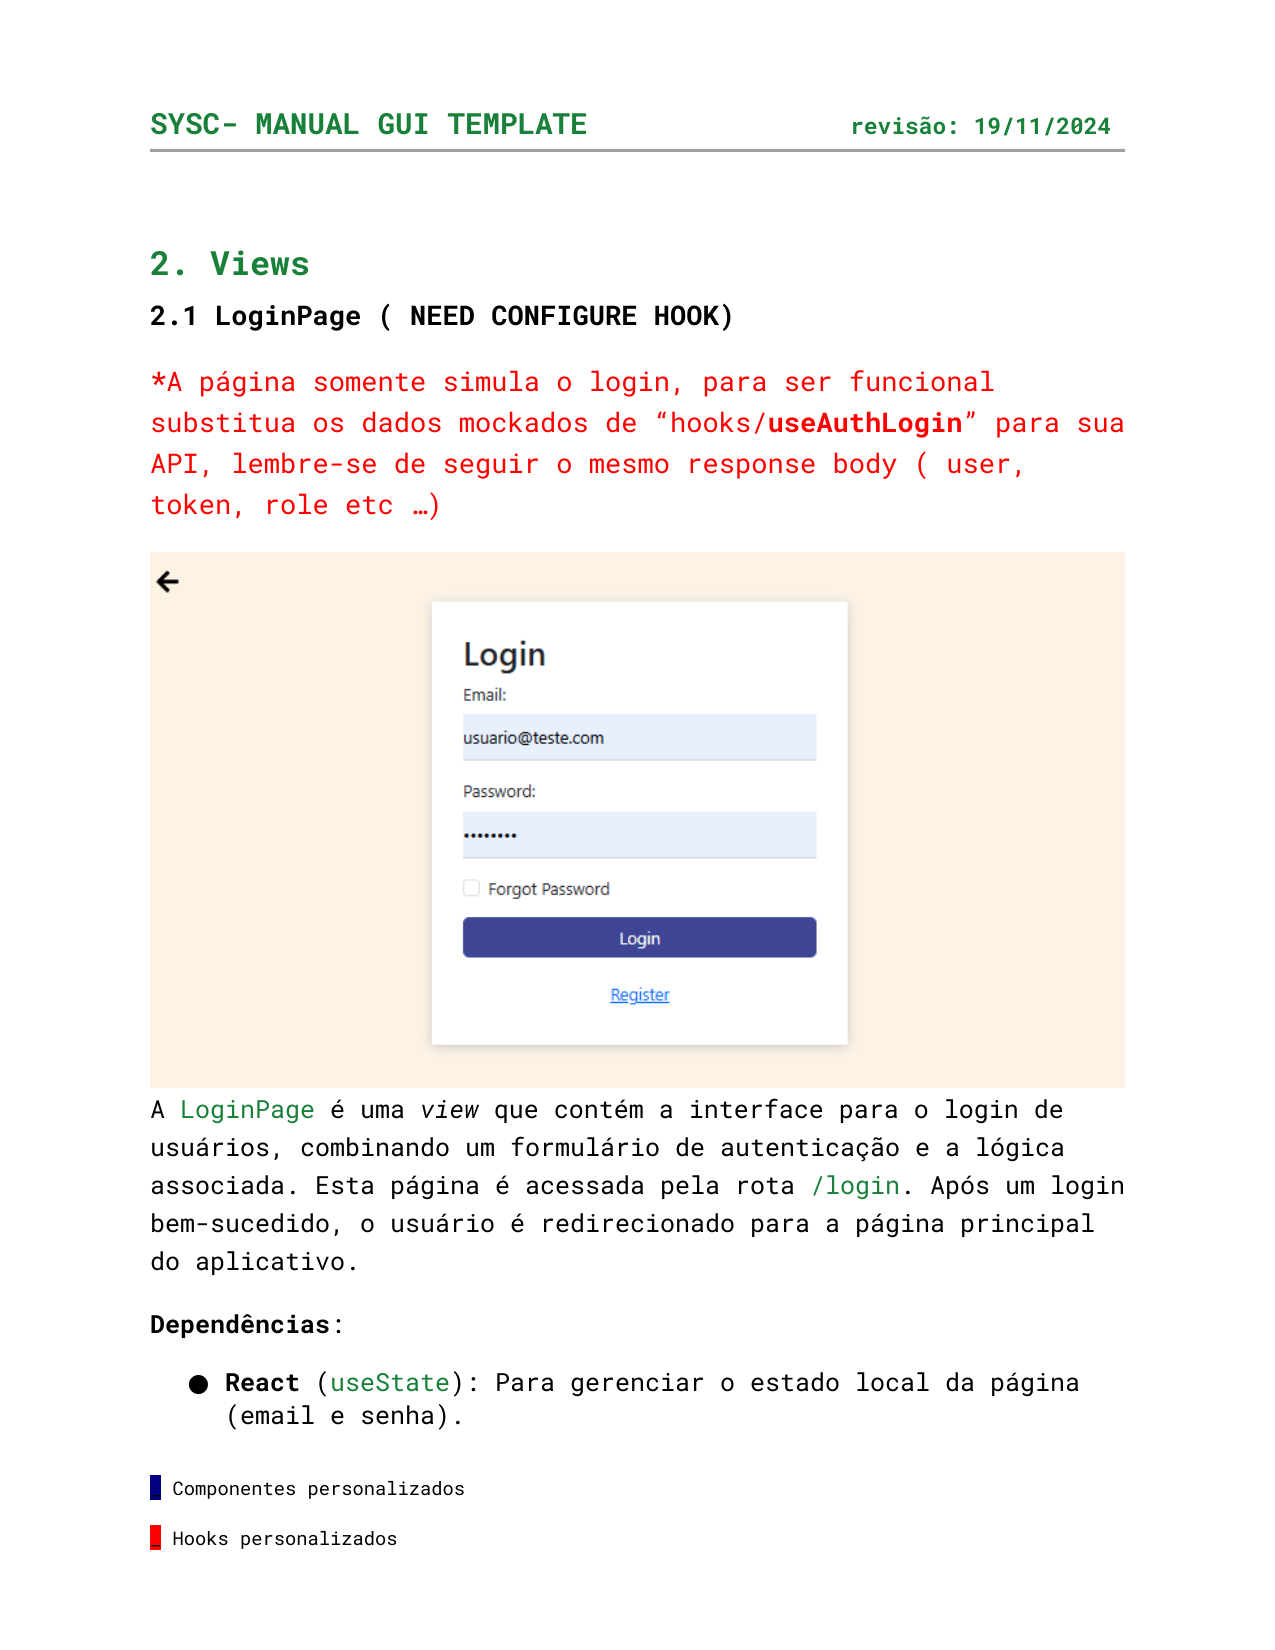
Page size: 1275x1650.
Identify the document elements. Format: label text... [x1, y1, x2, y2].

subtitle 2. Views [150, 240, 1125, 284]
text Dependências: [150, 1307, 1125, 1340]
text *A página somente simula o login, para ser funcional substitua os dados mockados de “hooks/useAuthLogin” para sua API, lembre-se de seguir o mesmo response body ( user, token, role etc …) [150, 363, 1125, 522]
text A LoginPage é uma view que contém a interface para o login de usuários, combinando um formulário de autenticação e a lógica associada. Esta página é acessada pela rota /login. Após um login bem-sucedido, o usuário é redirecionado para a página principal do aplicativo. [150, 1088, 1125, 1277]
subtitle 2.1 LoginPage ( NEED CONFIGURE HOOK) [150, 297, 1125, 332]
picture [150, 552, 1125, 1088]
list React (useState): Para gerenciar o estado local da página (email e senha). [187, 1365, 1125, 1431]
